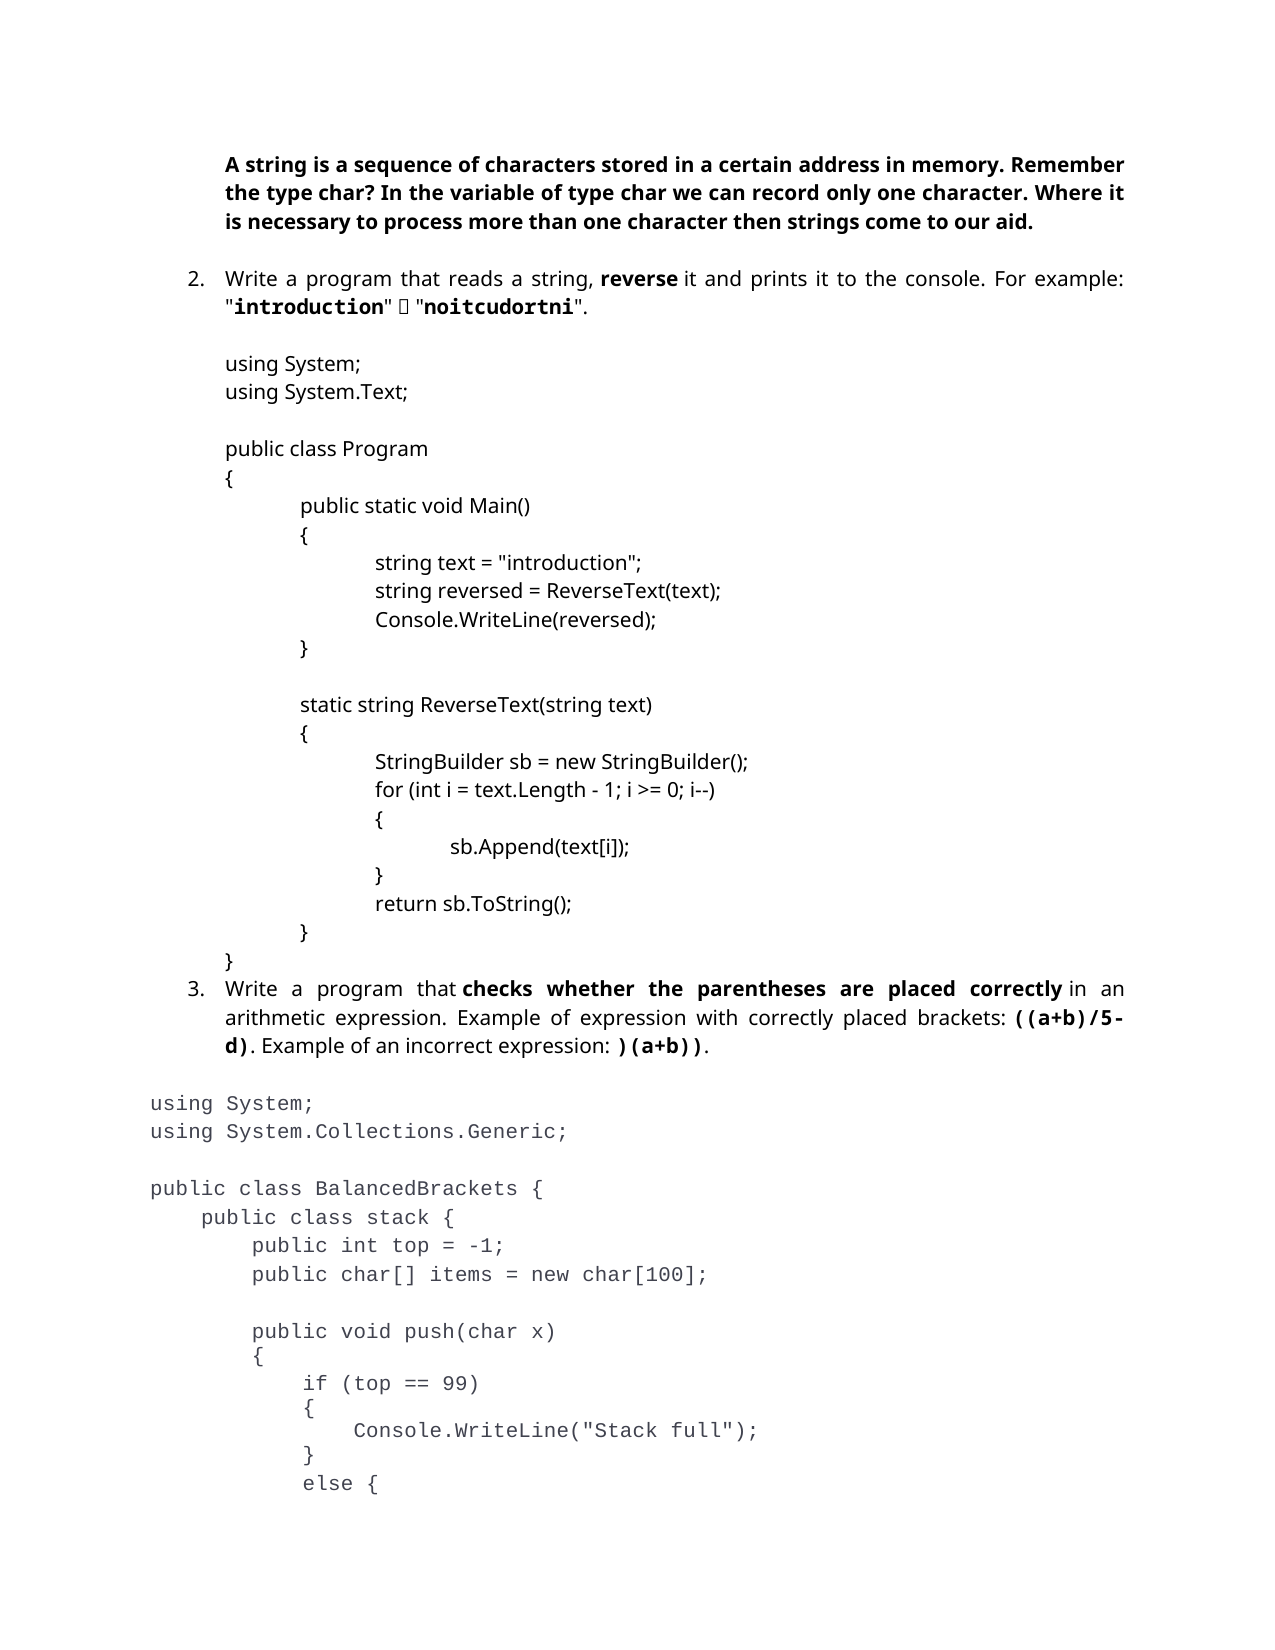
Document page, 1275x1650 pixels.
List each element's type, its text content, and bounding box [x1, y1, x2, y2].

list public class Program [225, 434, 1125, 463]
list StringBuilder sb = new StringBuilder(); [225, 747, 1125, 775]
text public void push(char x) [150, 1316, 1125, 1345]
list { [225, 718, 1125, 747]
list public static void Main() [225, 491, 1125, 520]
text else { [150, 1468, 1125, 1496]
list string reversed = ReverseText(text); [225, 577, 1125, 605]
list Write a program that checks whether the parentheses are placed correctly in an arithmetic expression. Example of expression with correctly placed brackets: ((a+b)/5-d). Example of an incorrect expression: )(a+b)). [187, 974, 1125, 1059]
text public int top = -1; [150, 1231, 1125, 1259]
list } [225, 946, 1125, 974]
list } [225, 633, 1125, 662]
list return sb.ToString(); [225, 889, 1125, 917]
text } [150, 1444, 1125, 1468]
list { [225, 804, 1125, 832]
text { [150, 1345, 1125, 1368]
list { [225, 463, 1125, 491]
text Console.WriteLine("Stack full"); [150, 1421, 1125, 1444]
list using System; [225, 349, 1125, 377]
text public char[] items = new char[100]; [150, 1259, 1125, 1288]
list } [225, 917, 1125, 946]
text public class stack { [150, 1202, 1125, 1231]
text public class BalancedBrackets { [150, 1173, 1125, 1202]
list Console.WriteLine(reversed); [225, 605, 1125, 633]
list for (int i = text.Length - 1; i >= 0; i--) [225, 775, 1125, 804]
text { [150, 1397, 1125, 1421]
list string text = "introduction"; [225, 548, 1125, 577]
list } [225, 861, 1125, 889]
list static string ReverseText(string text) [225, 690, 1125, 718]
list A string is a sequence of characters stored in a certain address in memory. Remember the type char? In the variable of type char we can record only one character. Where it is necessary to process more than one character then strings come to our aid. [225, 150, 1125, 235]
list Write a program that reads a string, reverse it and prints it to the console. For example: "introduction"  "noitcudortni". [187, 264, 1125, 321]
list using System.Text; [225, 377, 1125, 406]
list sb.Append(text[i]); [225, 832, 1125, 861]
text using System; [150, 1088, 1125, 1117]
text using System.Collections.Generic; [150, 1117, 1125, 1145]
text if (top == 99) [150, 1368, 1125, 1397]
list { [225, 520, 1125, 548]
